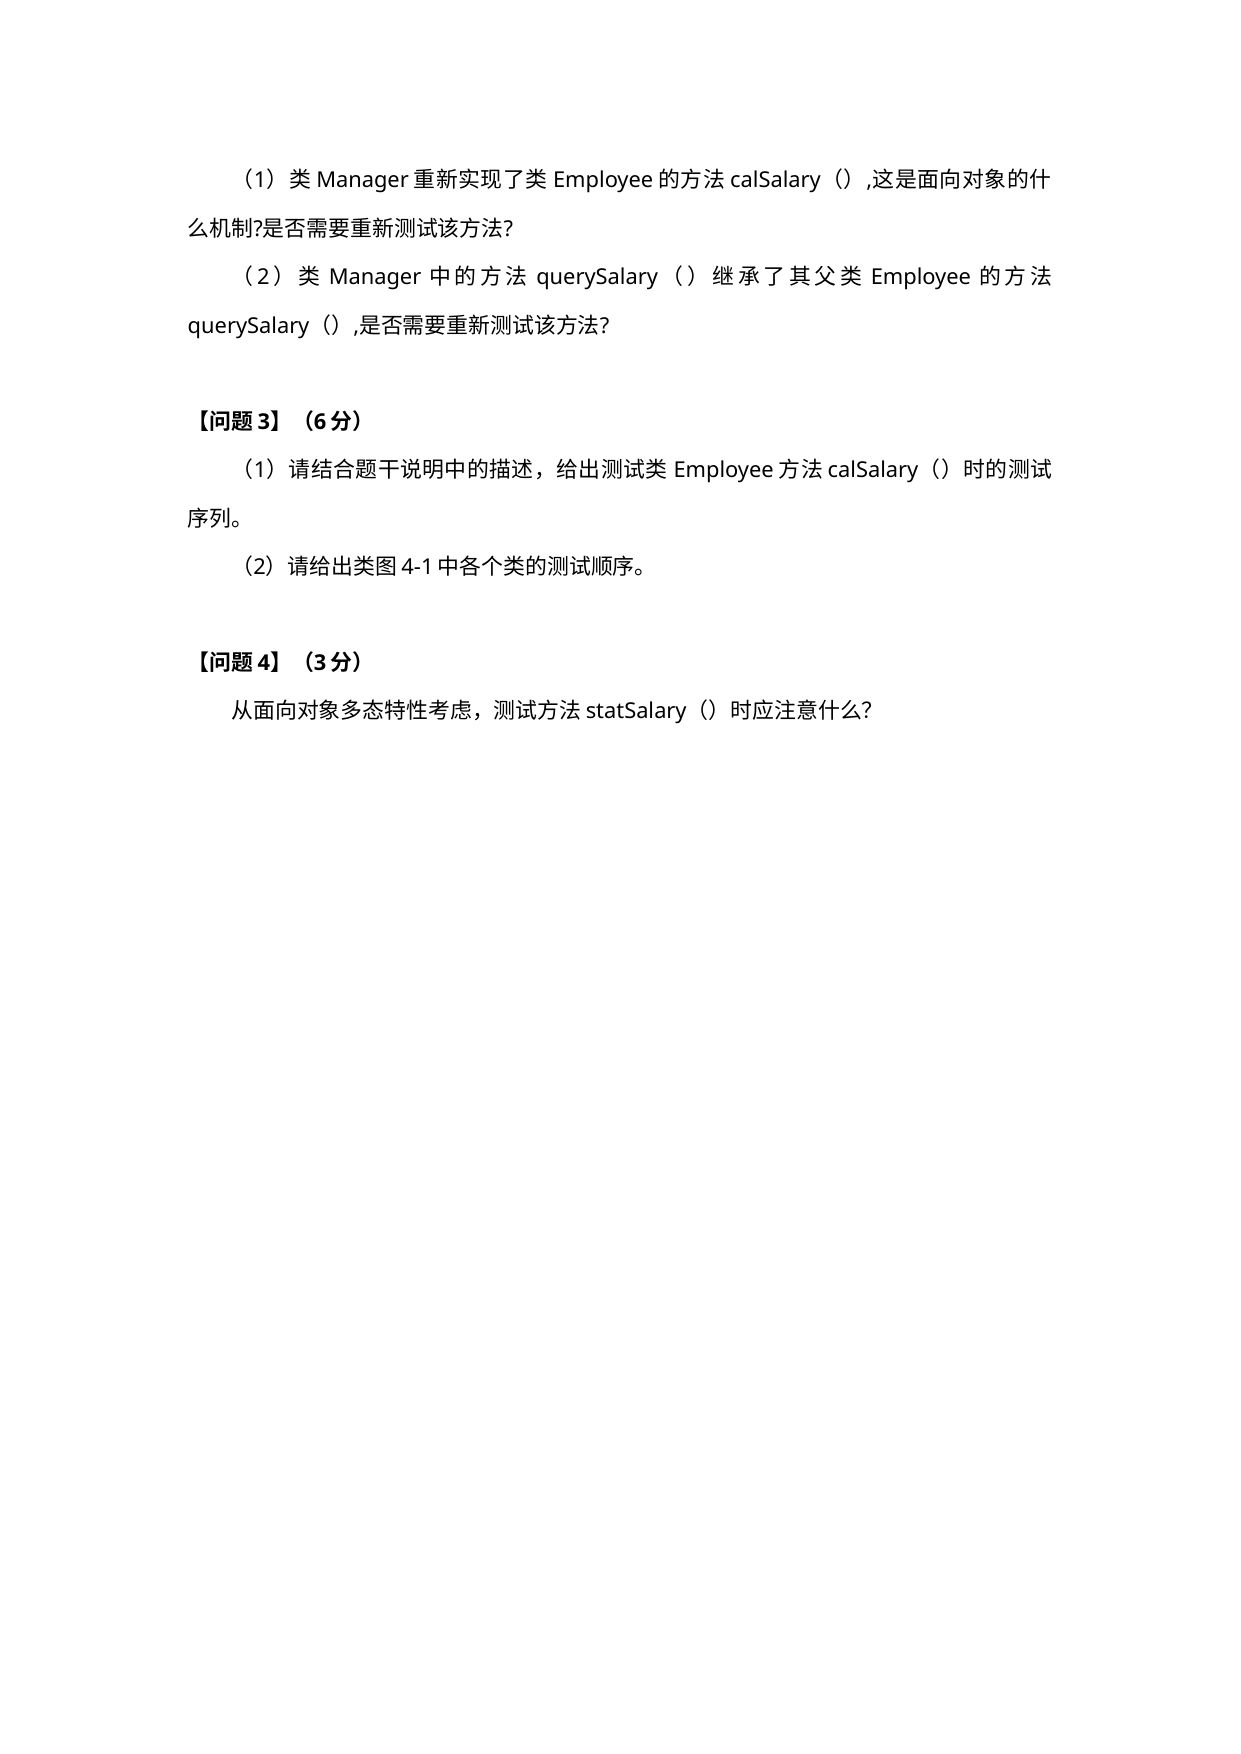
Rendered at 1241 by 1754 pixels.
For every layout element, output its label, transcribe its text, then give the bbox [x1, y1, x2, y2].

text （1）请结合题干说明中的描述，给出测试类Employee方法calSalary（）时的测试序列。 [187, 452, 1053, 533]
text （2）请给出类图4-1中各个类的测试顺序。 [187, 549, 1053, 581]
text 从面向对象多态特性考虑，测试方法statSalary（）时应注意什么？ [187, 693, 1053, 726]
text 【问题3】（6分） [187, 403, 1053, 436]
text （1）类Manager重新实现了类Employee的方法calSalary（）,这是面向对象的什么机制?是否需要重新测试该方法? [187, 162, 1053, 243]
text （2）类Manager中的方法querySalary（）继承了其父类Employee的方法querySalary（）,是否需要重新测试该方法? [187, 259, 1053, 340]
text 【问题4】（3分） [187, 645, 1053, 677]
